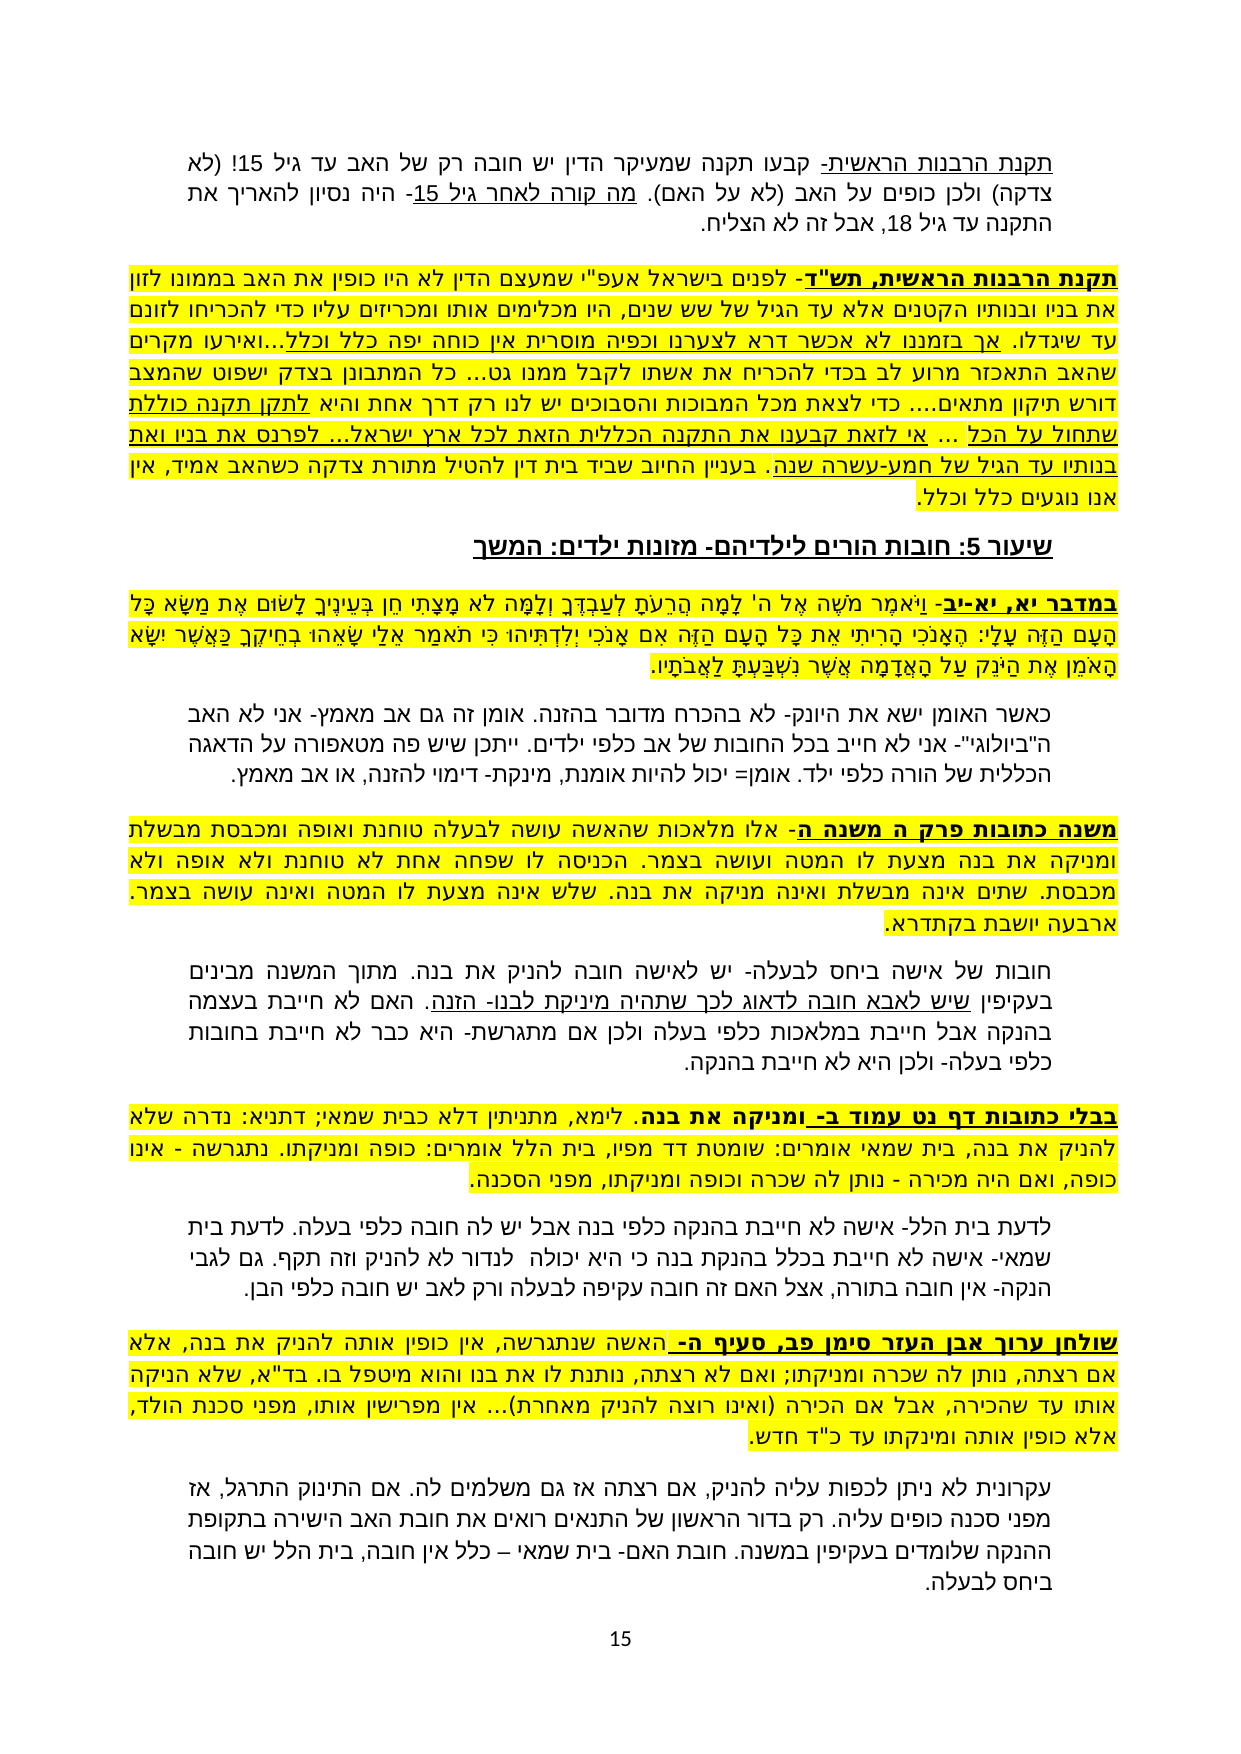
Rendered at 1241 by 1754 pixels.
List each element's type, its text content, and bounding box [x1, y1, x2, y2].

text עקרונית לא ניתן לכפות עליה להניק, אם רצתה אז גם משלמים לה. אם התינוק התרגל, אז מפני סכנה כופים עליה. רק בדור הראשון של התנאים רואים את חובת האב הישירה בתקופת ההנקה שלומדים בעקיפין במשנה. חובת האם- בית שמאי – כלל אין חובה, בית הלל יש חובה ביחס לבעלה. [187, 1472, 1053, 1597]
text משנה כתובות פרק ה משנה ה- אלו מלאכות שהאשה עושה לבעלה טוחנת ואופה ומכבסת מבשלת ומניקה את בנה מצעת לו המטה ועושה בצמר. הכניסה לו שפחה אחת לא טוחנת ולא אופה ולא מכבסת. שתים אינה מבשלת ואינה מניקה את בנה. שלש אינה מצעת לו המטה ואינה עושה בצמר. ארבעה יושבת בקתדרא. [128, 812, 1118, 835]
text במדבר יא, יא-יב- וַיֹּאמֶר מֹשֶׁה אֶל ה' לָמָה הֲרֵעֹתָ לְעַבְדֶּךָ וְלָמָּה לֹא מָצָתִי חֵן בְּעֵינֶיךָ לָשׂוּם אֶת מַשָּׂא כָּל הָעָם הַזֶּה עָלָי: הֶאָנֹכִי הָרִיתִי אֵת כָּל הָעָם הַזֶּה אִם אָנֹכִי יְלִדְתִּיהוּ כִּי תֹאמַר אֵלַי שָׂאֵהוּ בְחֵיקֶךָ כַּאֲשֶׁר יִשָּׂא הָאֹמֵן אֶת הַיֹּנֵק עַל הָאֲדָמָה אֲשֶׁר נִשְׁבַּעְתָּ לַאֲבֹתָיו. [128, 648, 1118, 680]
text שולחן ערוך אבן העזר סימן פב, סעיף ה- האשה שנתגרשה, אין כופין אותה להניק את בנה, אלא אם רצתה, נותן לה שכרה ומניקתו; ואם לא רצתה, נותנת לו את בנו והוא מיטפל בו. בד"א, שלא הניקה אותו עד שהכירה, אבל אם הכירה (ואינו רוצה להניק מאחרת)... אין מפרישין אותו, מפני סכנת הולד, אלא כופין אותה ומינקתו עד כ"ד חדש. [128, 1353, 1118, 1392]
text משנה כתובות פרק ה משנה ה- אלו מלאכות שהאשה עושה לבעלה טוחנת ואופה ומכבסת מבשלת ומניקה את בנה מצעת לו המטה ועושה בצמר. הכניסה לו שפחה אחת לא טוחנת ולא אופה ולא מכבסת. שתים אינה מבשלת ואינה מניקה את בנה. שלש אינה מצעת לו המטה ואינה עושה בצמר. ארבעה יושבת בקתדרא. [128, 874, 1118, 937]
text תקנת הרבנות הראשית, תש"ד- לפנים בישראל אעפ"י שמעצם הדין לא היו כופין את האב בממונו לזון את בניו ובנותיו הקטנים אלא עד הגיל של שש שנים, היו מכלימים אותו ומכריזים עליו כדי להכריחו לזונם עד שיגדלו. אך בזמננו לא אכשר דרא לצערנו וכפיה מוסרית אין כוחה יפה כלל וכלל...ואירעו מקרים שהאב התאכזר מרוע לב בכדי להכריח את אשתו לקבל ממנו גט... כל המתבונן בצדק ישפוט שהמצב דורש תיקון מתאים.... כדי לצאת מכל המבוכות והסבוכים יש לנו רק דרך אחת והיא לתקן תקנה כוללת שתחול על הכל ... אי לזאת קבענו את התקנה הכללית הזאת לכל ארץ ישראל... לפרנס את בניו ואת בנותיו עד הגיל של חמע-עשרה שנה. בעניין החיוב שביד בית דין להטיל מתורת צדקה כשהאב אמיד, אין אנו נוגעים כלל וכלל. [128, 414, 1118, 511]
text לדעת בית הלל- אישה לא חייבת בהנקה כלפי בנה אבל יש לה חובה כלפי בעלה. לדעת בית שמאי- אישה לא חייבת בכלל בהנקת בנה כי היא יכולה לנדור לא להניק וזה תקף. גם לגבי הנקה- אין חובה בתורה, אצל האם זה חובה עקיפה לבעלה ורק לאב יש חובה כלפי הבן. [187, 1214, 1053, 1301]
text תקנת הרבנות הראשית- קבעו תקנה שמעיקר הדין יש חובה רק של האב עד גיל 15! (לא צדקה) ולכן כופים על האב (לא על האם). מה קורה לאחר גיל 15- היה נסיון להאריך את התקנה עד גיל 18, אבל זה לא הצליח. [187, 150, 1053, 237]
text במדבר יא, יא-יב- וַיֹּאמֶר מֹשֶׁה אֶל ה' לָמָה הֲרֵעֹתָ לְעַבְדֶּךָ וְלָמָּה לֹא מָצָתִי חֵן בְּעֵינֶיךָ לָשׂוּם אֶת מַשָּׂא כָּל הָעָם הַזֶּה עָלָי: הֶאָנֹכִי הָרִיתִי אֵת כָּל הָעָם הַזֶּה אִם אָנֹכִי יְלִדְתִּיהוּ כִּי תֹאמַר אֵלַי שָׂאֵהוּ בְחֵיקֶךָ כַּאֲשֶׁר יִשָּׂא הָאֹמֵן אֶת הַיֹּנֵק עַל הָאֲדָמָה אֲשֶׁר נִשְׁבַּעְתָּ לַאֲבֹתָיו. [128, 586, 1118, 621]
text בבלי כתובות דף נט עמוד ב- ומניקה את בנה. לימא, מתניתין דלא כבית שמאי; דתניא: נדרה שלא להניק את בנה, בית שמאי אומרים: שומטת דד מפיו, בית הלל אומרים: כופה ומניקתו. נתגרשה - אינו כופה, ואם היה מכירה - נותן לה שכרה וכופה ומניקתו, מפני הסכנה. [128, 1100, 1118, 1193]
text חובות של אישה ביחס לבעלה- יש לאישה חובה להניק את בנה. מתוך המשנה מבינים בעקיפין שיש לאבא חובה לדאוג לכך שתהיה מיניקת לבנו- הזנה. האם לא חייבת בעצמה בהנקה אבל חייבת במלאכות כלפי בעלה ולכן אם מתגרשת- היא כבר לא חייבת בחובות כלפי בעלה- ולכן היא לא חייבת בהנקה. [187, 958, 1053, 1075]
text שולחן ערוך אבן העזר סימן פב, סעיף ה- האשה שנתגרשה, אין כופין אותה להניק את בנה, אלא אם רצתה, נותן לה שכרה ומניקתו; ואם לא רצתה, נותנת לו את בנו והוא מיטפל בו. בד"א, שלא הניקה אותו עד שהכירה, אבל אם הכירה (ואינו רוצה להניק מאחרת)... אין מפרישין אותו, מפני סכנת הולד, אלא כופין אותה ומינקתו עד כ"ד חדש. [128, 1326, 1118, 1352]
text שולחן ערוך אבן העזר סימן פב, סעיף ה- האשה שנתגרשה, אין כופין אותה להניק את בנה, אלא אם רצתה, נותן לה שכרה ומניקתו; ואם לא רצתה, נותנת לו את בנו והוא מיטפל בו. בד"א, שלא הניקה אותו עד שהכירה, אבל אם הכירה (ואינו רוצה להניק מאחרת)... אין מפרישין אותו, מפני סכנת הולד, אלא כופין אותה ומינקתו עד כ"ד חדש. [128, 1419, 1118, 1451]
text שיעור 5: חובות הורים לילדיהם- מזונות ילדים: המשך [187, 532, 1053, 561]
text כאשר האומן ישא את היונק- לא בהכרח מדובר בהזנה. אומן זה גם אב מאמץ- אני לא האב ה"ביולוגי"- אני לא חייב בכל החובות של אב כלפי ילדים. ייתכן שיש פה מטאפורה על הדאגה הכללית של הורה כלפי ילד. אומן= יכול להיות אומנת, מינקת- דימוי להזנה, או אב מאמץ. [187, 701, 1053, 787]
text תקנת הרבנות הראשית, תש"ד- לפנים בישראל אעפ"י שמעצם הדין לא היו כופין את האב בממונו לזון את בניו ובנותיו הקטנים אלא עד הגיל של שש שנים, היו מכלימים אותו ומכריזים עליו כדי להכריחו לזונם עד שיגדלו. אך בזמננו לא אכשר דרא לצערנו וכפיה מוסרית אין כוחה יפה כלל וכלל...ואירעו מקרים שהאב התאכזר מרוע לב בכדי להכריח את אשתו לקבל ממנו גט... כל המתבונן בצדק ישפוט שהמצב דורש תיקון מתאים.... כדי לצאת מכל המבוכות והסבוכים יש לנו רק דרך אחת והיא לתקן תקנה כוללת שתחול על הכל ... אי לזאת קבענו את התקנה הכללית הזאת לכל ארץ ישראל... לפרנס את בניו ואת בנותיו עד הגיל של חמע-עשרה שנה. בעניין החיוב שביד בית דין להטיל מתורת צדקה כשהאב אמיד, אין אנו נוגעים כלל וכלל. [128, 261, 1118, 409]
